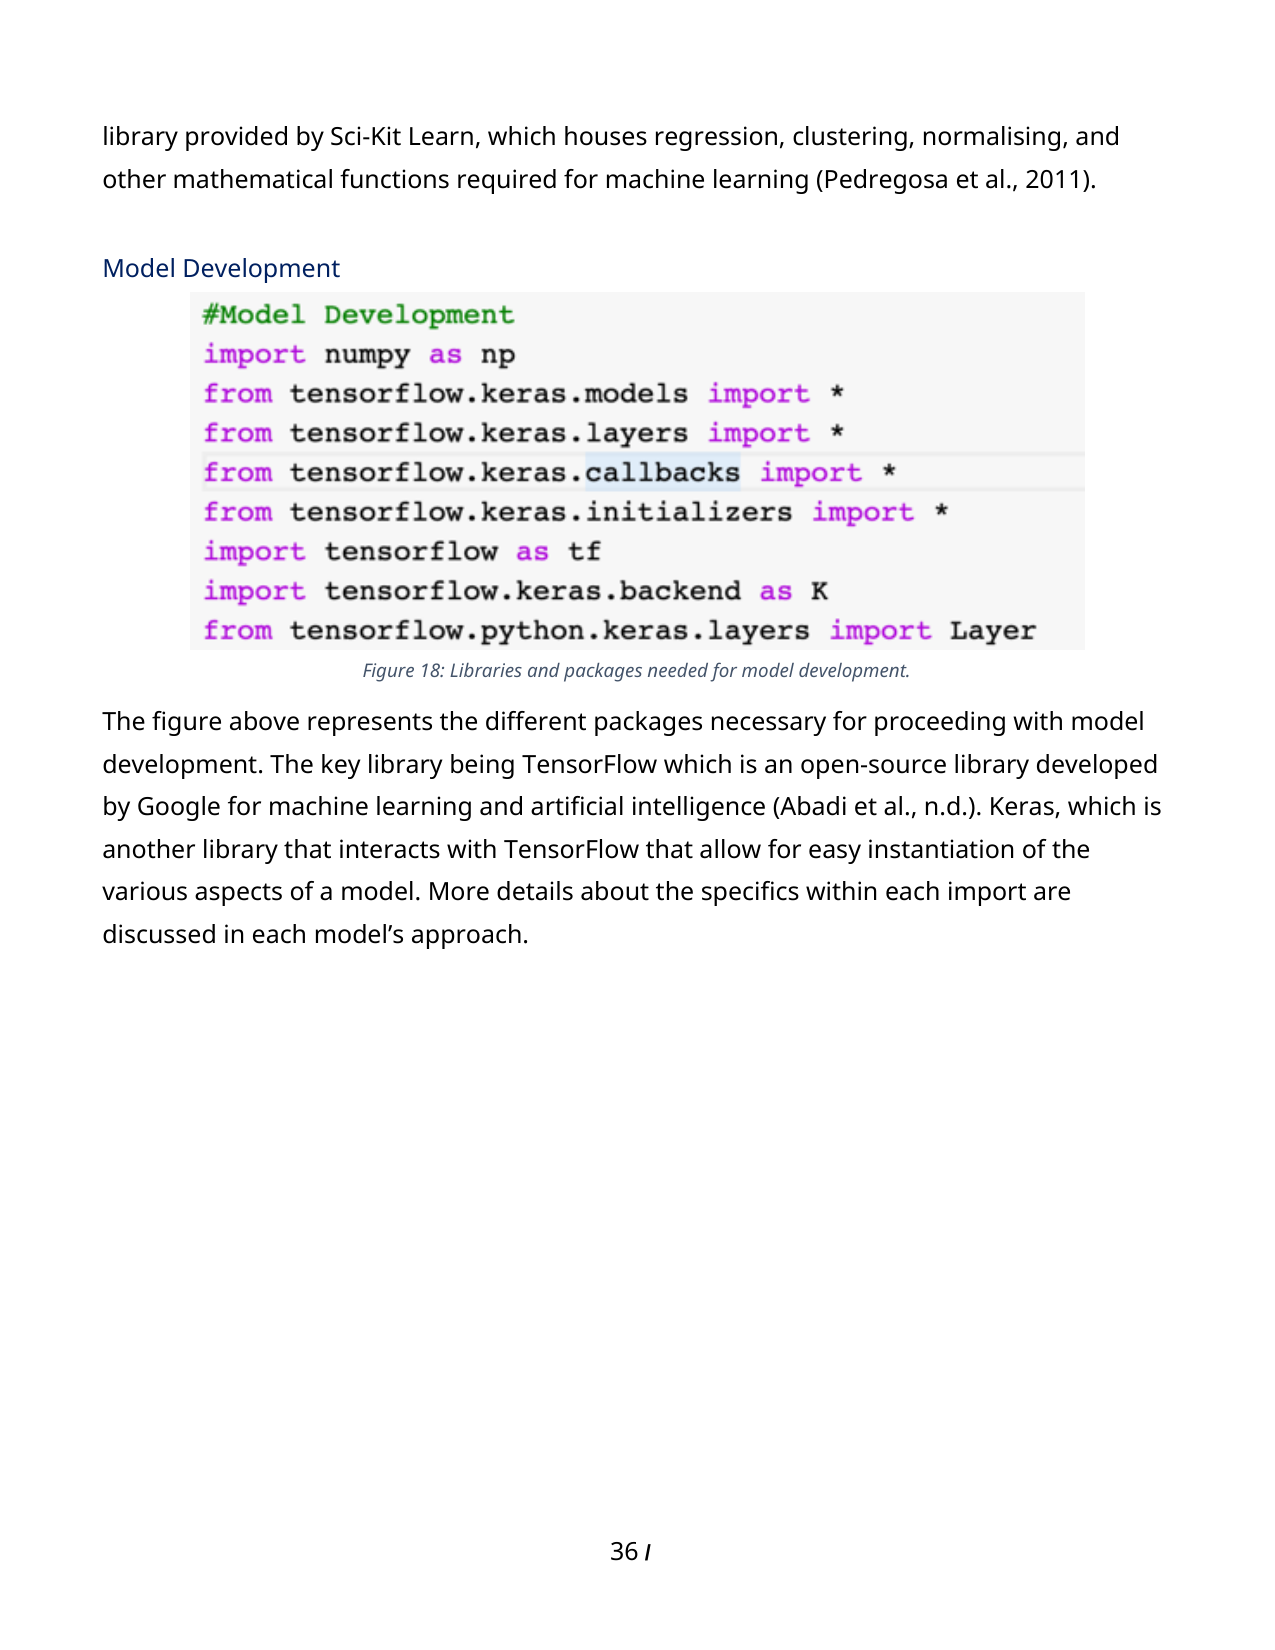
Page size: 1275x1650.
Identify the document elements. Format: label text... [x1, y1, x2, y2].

text The figure above represents the different packages necessary for proceeding with model development. The key library being TensorFlow which is an open-source library developed by Google for machine learning and artificial intelligence (Abadi et al., n.d.). Keras, which is another library that interacts with TensorFlow that allow for easy instantiation of the various aspects of a model. More details about the specifics within each import are discussed in each model’s approach. [102, 704, 1173, 951]
picture [190, 292, 1085, 650]
subtitle Model Development [102, 250, 1173, 284]
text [102, 119, 1173, 195]
